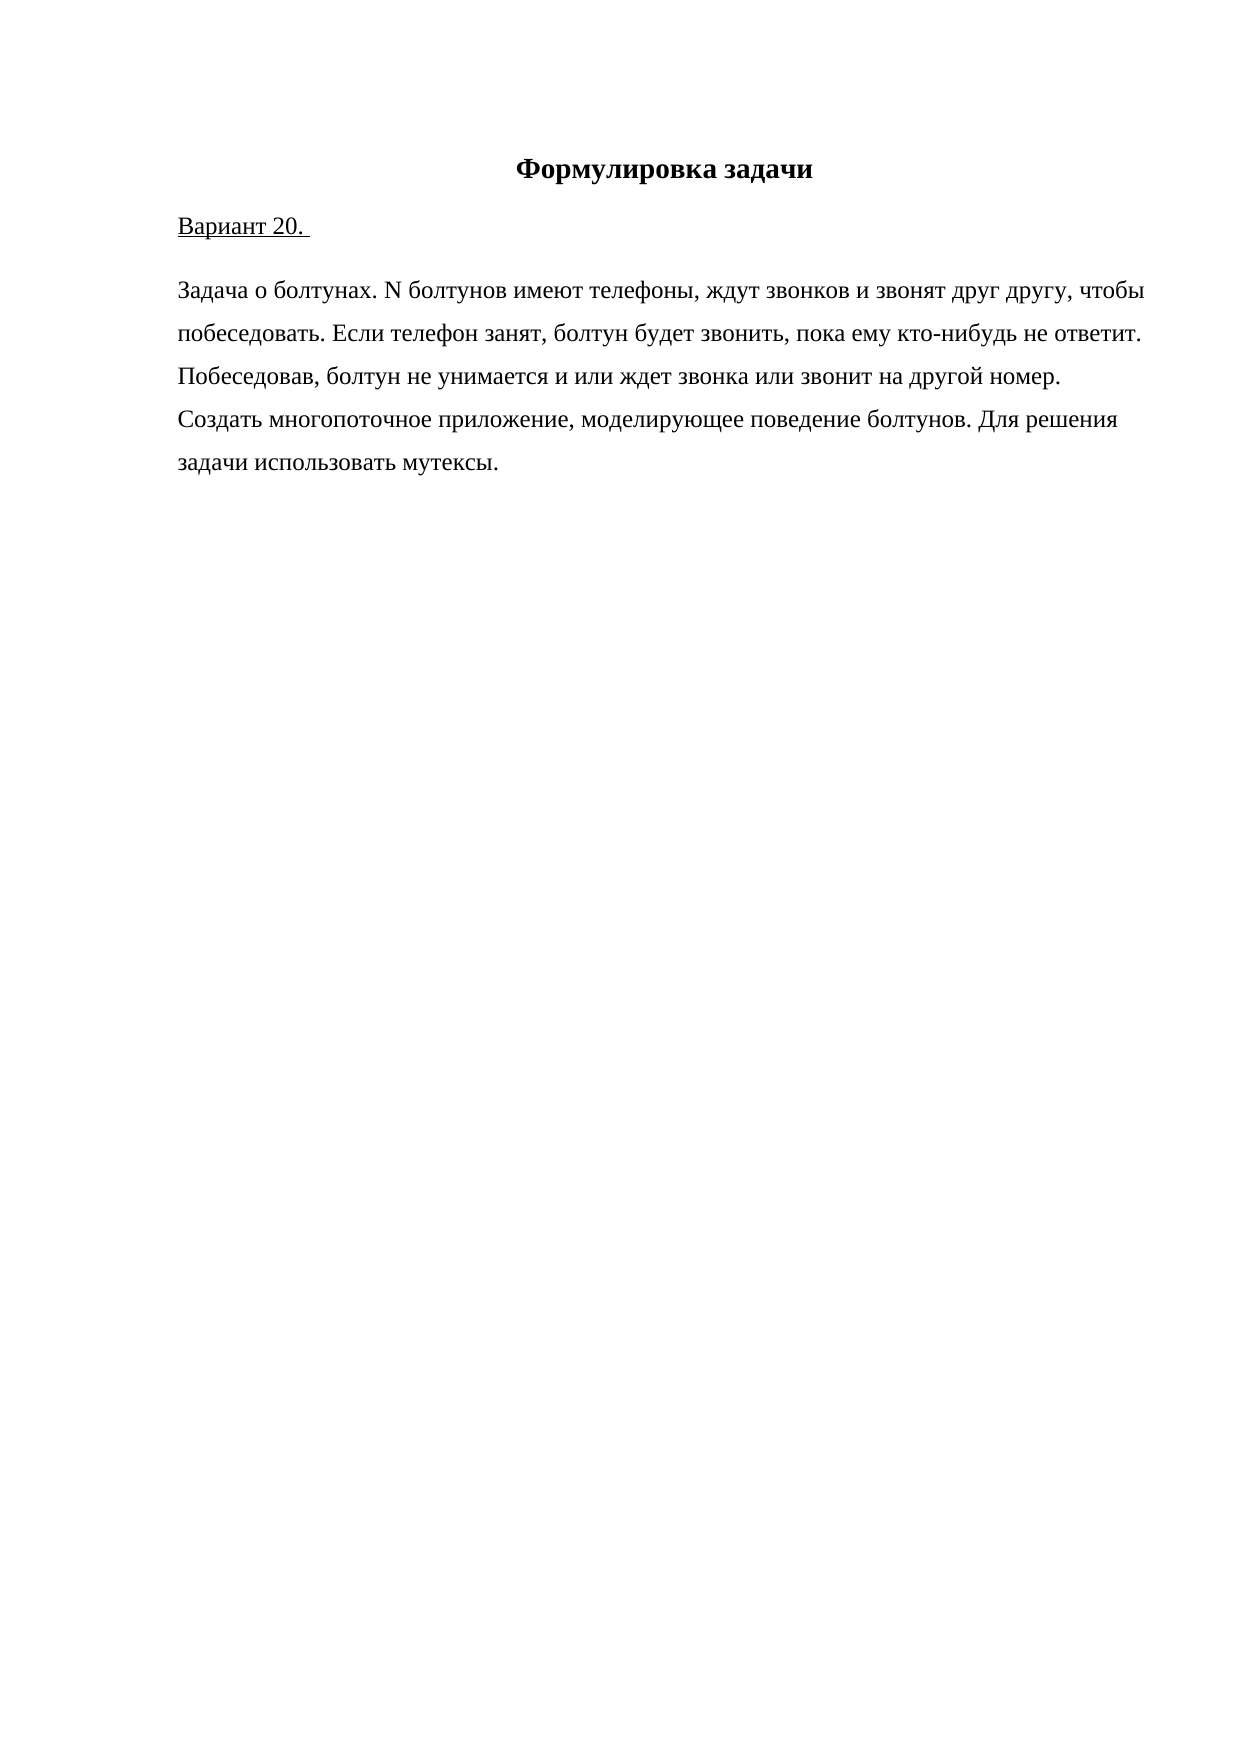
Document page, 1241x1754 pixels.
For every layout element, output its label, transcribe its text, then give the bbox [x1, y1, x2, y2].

text Задача о болтунах. N болтунов имеют телефоны, ждут звонков и звонят друг другу, чтобы побеседовать. Если телефон занят, болтун будет звонить, пока ему кто-нибудь не ответит. Побеседовав, болтун не унимается и или ждет звонка или звонит на другой номер. Создать многопоточное приложение, моделирующее поведение болтунов. Для решения задачи использовать мутексы. [177, 275, 1152, 476]
text Вариант 20. [177, 211, 1152, 240]
text Формулировка задачи [177, 152, 1152, 185]
